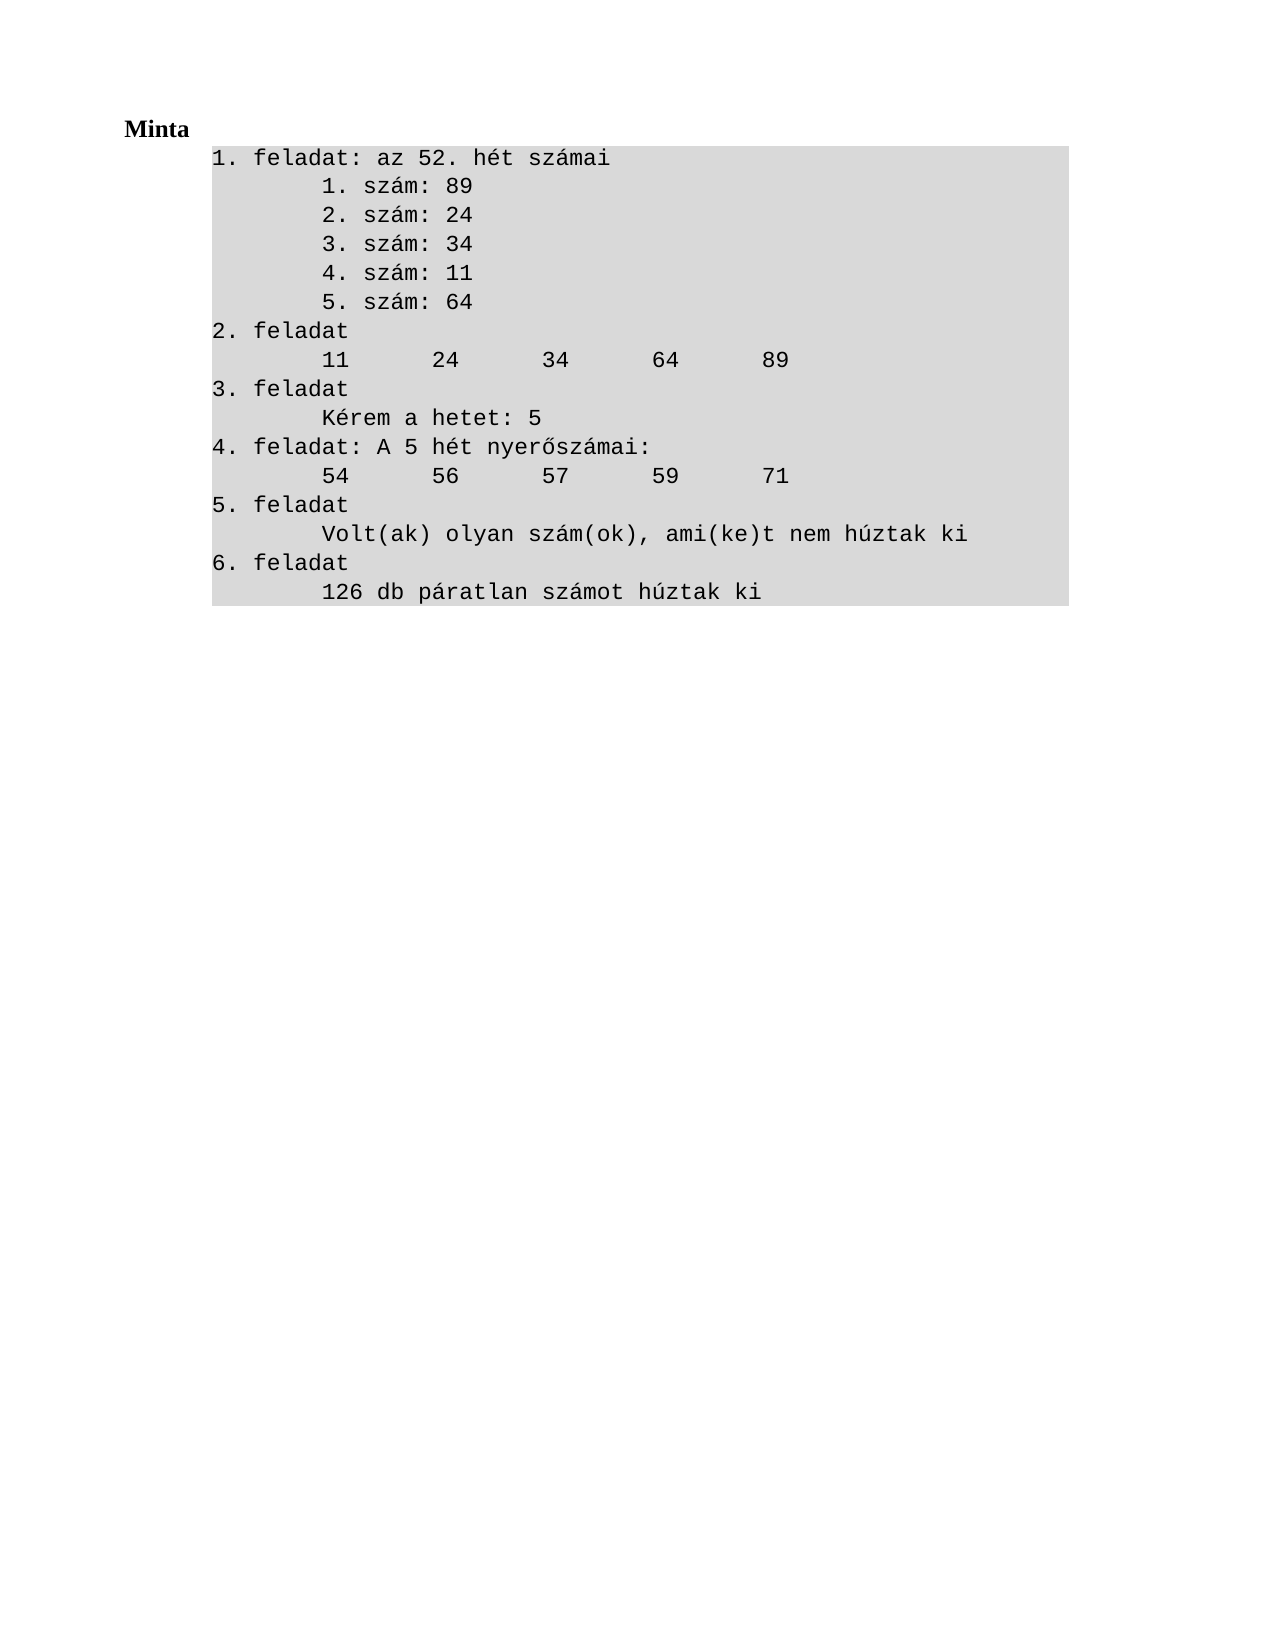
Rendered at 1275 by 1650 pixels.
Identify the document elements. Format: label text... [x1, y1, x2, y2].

text 1. szám: 89 [212, 175, 1069, 201]
text 5. feladat [212, 493, 1069, 519]
text Minta [124, 114, 1152, 142]
text 126 db páratlan számot húztak ki [212, 580, 1069, 606]
text 3. szám: 34 [212, 233, 1069, 259]
text 6. feladat [212, 551, 1069, 577]
text 11 24 34 64 89 [212, 348, 1069, 374]
text Kérem a hetet: 5 [212, 406, 1069, 432]
text 5. szám: 64 [212, 291, 1069, 317]
text 1. feladat: az 52. hét számai [212, 146, 1069, 172]
text Volt(ak) olyan szám(ok), ami(ke)t nem húztak ki [212, 522, 1069, 548]
text 4. szám: 11 [212, 262, 1069, 288]
text 54 56 57 59 71 [212, 464, 1069, 490]
text 3. feladat [212, 377, 1069, 403]
text 2. feladat [212, 319, 1069, 346]
text 2. szám: 24 [212, 204, 1069, 230]
text 4. feladat: A 5 hét nyerőszámai: [212, 435, 1069, 461]
